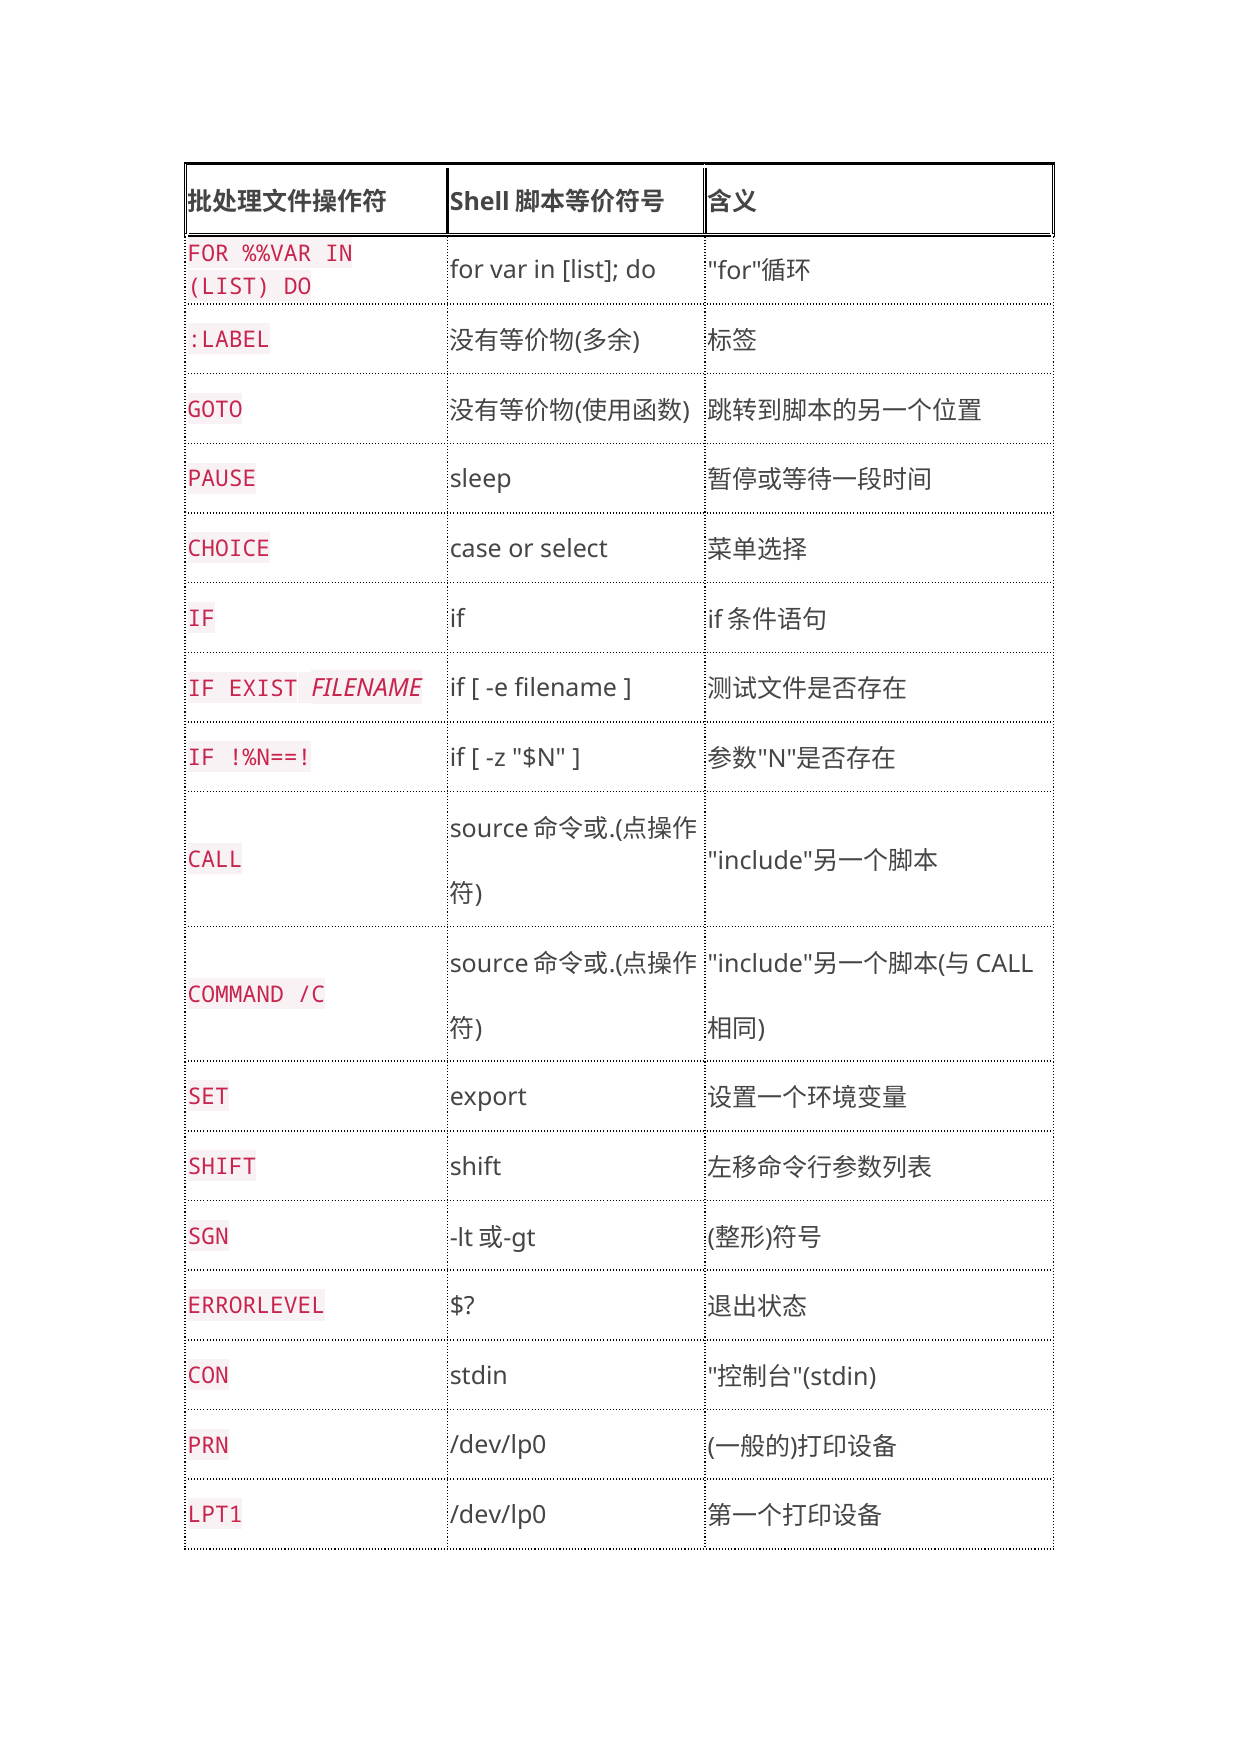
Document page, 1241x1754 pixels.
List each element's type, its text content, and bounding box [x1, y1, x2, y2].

table_cell if [ -z "$N" ] [447, 721, 705, 791]
table_cell for var in [list]; do [447, 237, 705, 303]
table_cell /dev/lp0 [447, 1409, 705, 1478]
table_cell IF !%N==! [185, 721, 447, 791]
table_cell shift [447, 1130, 705, 1199]
table_cell 第一个打印设备 [705, 1478, 1053, 1548]
table_cell PAUSE [185, 443, 447, 512]
table_cell 没有等价物(多余) [447, 303, 705, 373]
table_cell SET [185, 1060, 447, 1130]
table_cell "控制台"(stdin) [705, 1339, 1053, 1409]
table_cell $? [447, 1269, 705, 1339]
table_cell 菜单选择 [705, 512, 1053, 582]
table_cell stdin [447, 1339, 705, 1409]
table_cell source命令或.(点操作符) [447, 791, 705, 926]
table_cell sleep [447, 443, 705, 512]
table_cell FOR %%VAR IN (LIST) DO [185, 233, 447, 303]
table_header Shell脚本等价符号 [447, 164, 705, 233]
table_cell IF [185, 582, 447, 651]
table_cell 参数"N"是否存在 [705, 721, 1053, 791]
table_cell CALL [185, 791, 447, 926]
table_cell if [ -e filename ] [447, 651, 705, 721]
table_cell -lt或-gt [447, 1200, 705, 1269]
table_cell GOTO [185, 373, 447, 442]
table_cell (整形)符号 [705, 1200, 1053, 1269]
table_cell "include"另一个脚本(与CALL相同) [705, 926, 1053, 1060]
table_cell if [447, 582, 705, 651]
table_cell "include"另一个脚本 [705, 791, 1053, 926]
table_cell 暂停或等待一段时间 [705, 443, 1053, 512]
table_cell LPT1 [185, 1478, 447, 1548]
table_cell SHIFT [185, 1130, 447, 1199]
table_header 含义 [705, 165, 1052, 233]
table_cell 跳转到脚本的另一个位置 [705, 373, 1053, 442]
table_cell PRN [185, 1409, 447, 1478]
table_cell export [447, 1060, 705, 1130]
table_cell 退出状态 [705, 1269, 1053, 1339]
table_cell COMMAND /C [185, 926, 447, 1060]
table_header 批处理文件操作符 [187, 165, 447, 233]
table_cell ERRORLEVEL [185, 1269, 447, 1339]
table_cell :LABEL [185, 303, 447, 373]
table_cell 没有等价物(使用函数) [447, 373, 705, 442]
table_cell 设置一个环境变量 [705, 1060, 1053, 1130]
table_cell SGN [185, 1200, 447, 1269]
table_cell CHOICE [185, 512, 447, 582]
table_cell if条件语句 [705, 582, 1053, 651]
table_cell CON [185, 1339, 447, 1409]
table_cell case or select [447, 512, 705, 582]
table_cell (一般的)打印设备 [705, 1409, 1053, 1478]
table_cell source命令或.(点操作符) [447, 926, 705, 1060]
table_cell 左移命令行参数列表 [705, 1130, 1053, 1199]
table_cell 标签 [705, 303, 1053, 373]
table_cell "for"循环 [705, 233, 1053, 303]
table_cell /dev/lp0 [447, 1478, 705, 1548]
table_cell IF EXIST FILENAME [185, 651, 447, 721]
table_cell 测试文件是否存在 [705, 651, 1053, 721]
